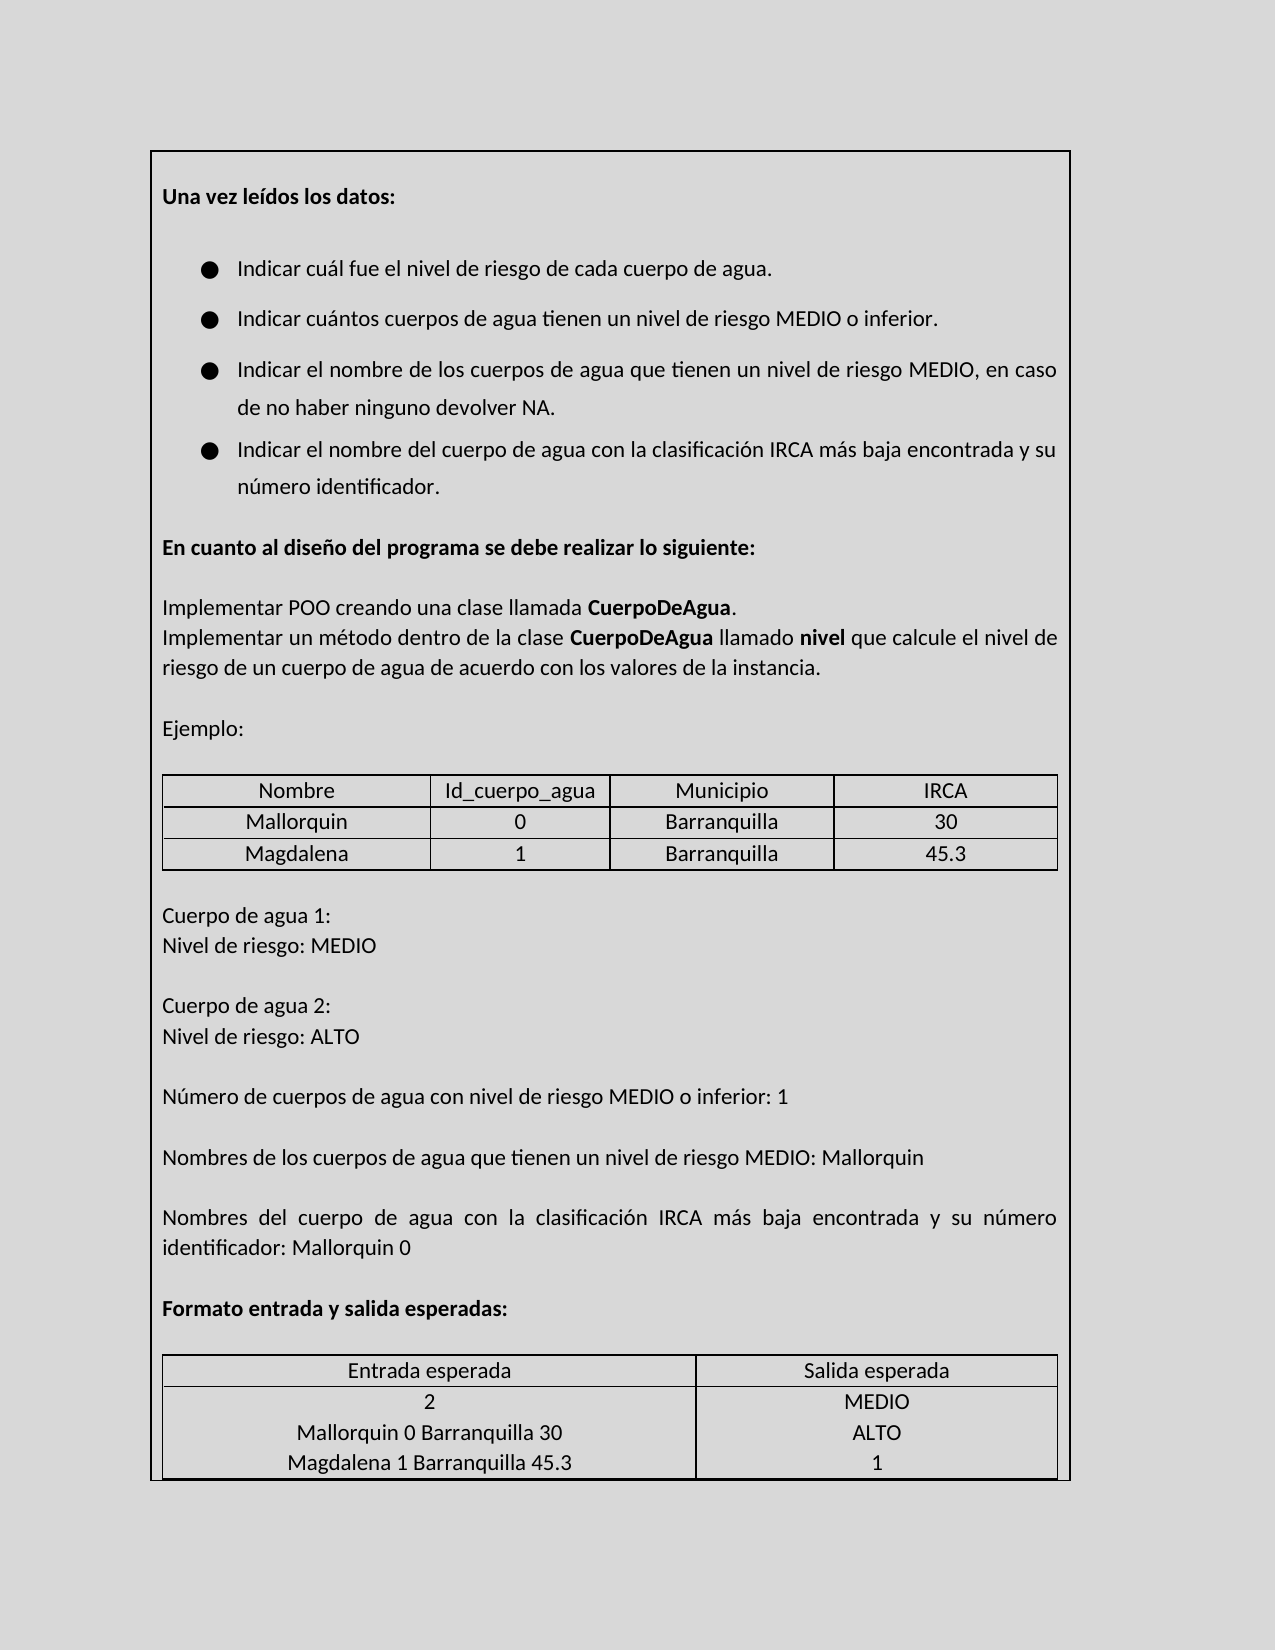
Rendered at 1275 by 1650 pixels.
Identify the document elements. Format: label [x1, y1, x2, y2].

table_cell [152, 152, 1069, 1479]
